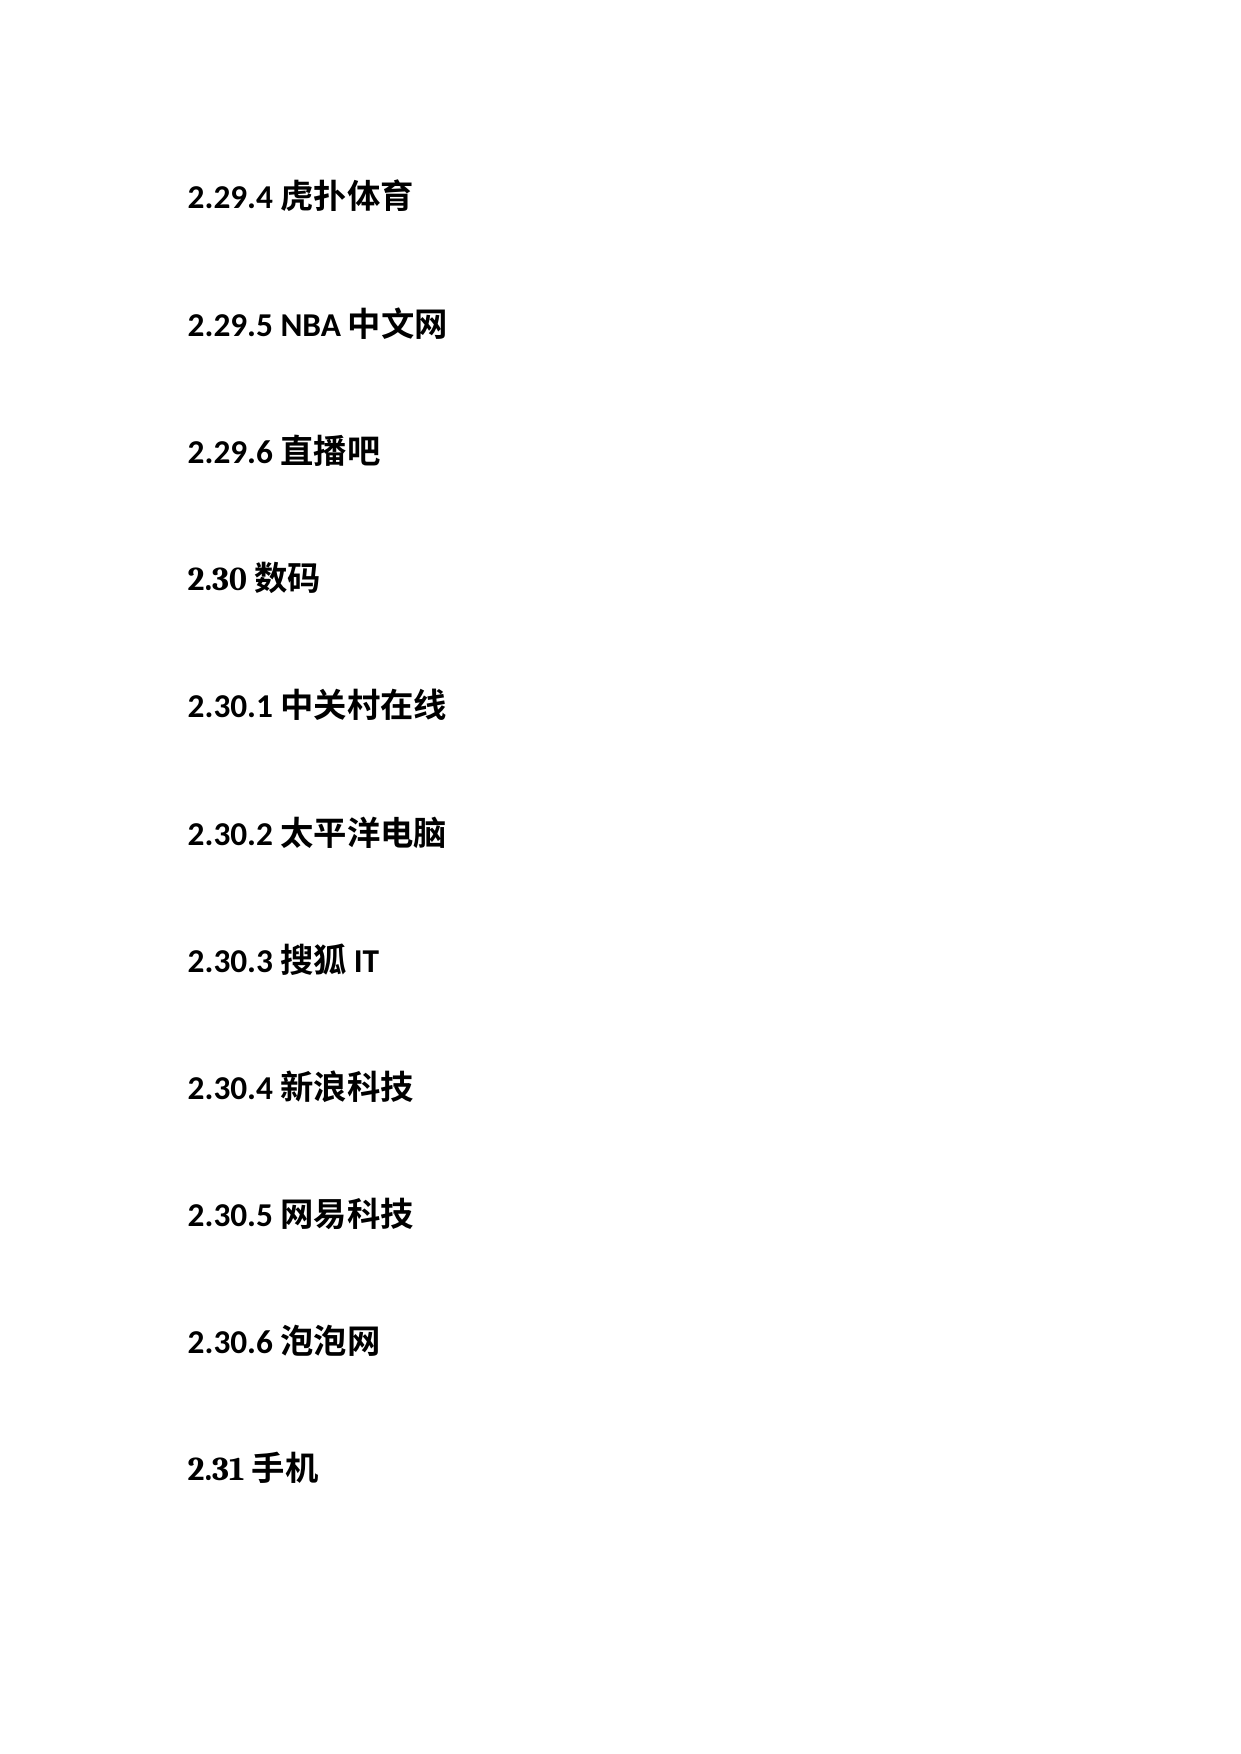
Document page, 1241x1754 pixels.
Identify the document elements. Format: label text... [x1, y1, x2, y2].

text 搜狐IT [187, 925, 1053, 990]
text 数码 [187, 543, 1053, 608]
text 直播吧 [187, 416, 1053, 481]
text 虎扑体育 [187, 162, 1053, 227]
text 新浪科技 [187, 1052, 1053, 1117]
text 手机 [187, 1434, 1053, 1499]
text 太平洋电脑 [187, 798, 1053, 863]
text NBA中文网 [187, 289, 1053, 354]
text 网易科技 [187, 1179, 1053, 1244]
text 中关村在线 [187, 671, 1053, 736]
text 泡泡网 [187, 1307, 1053, 1372]
